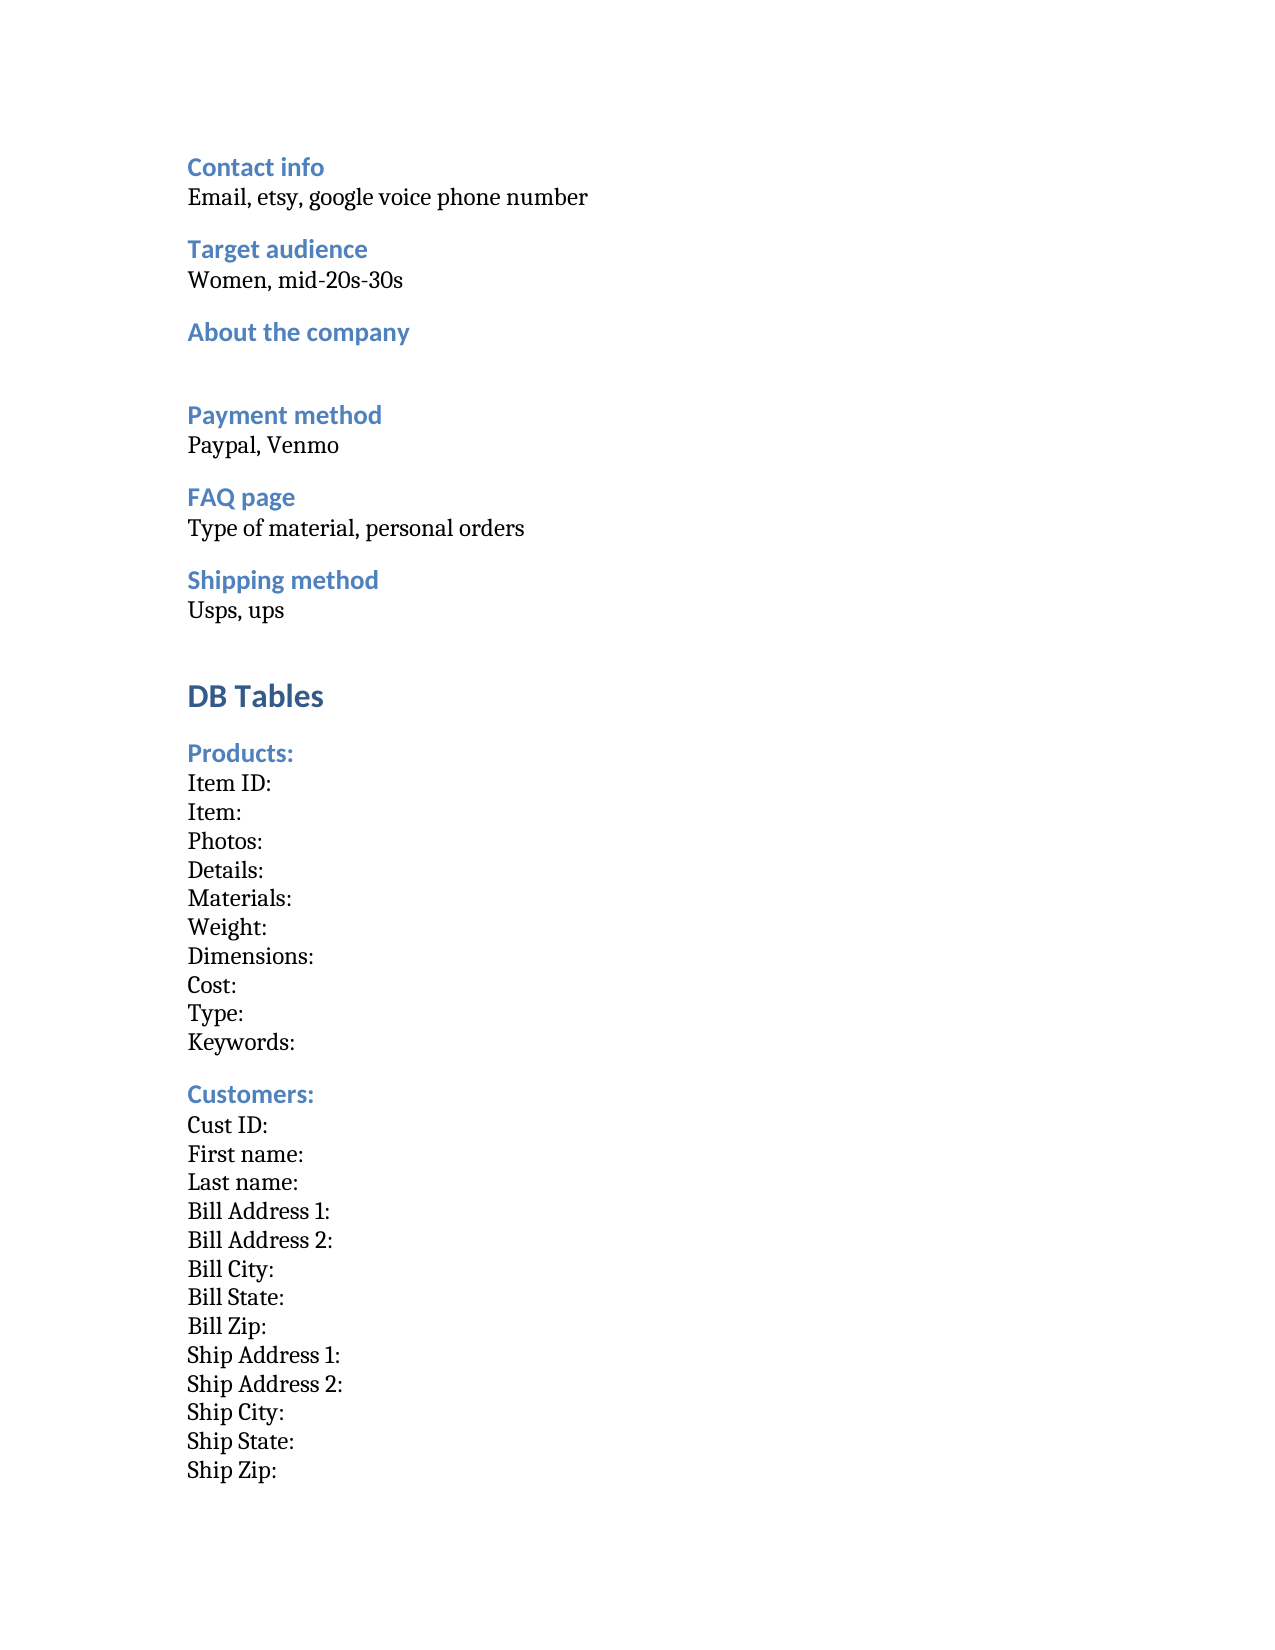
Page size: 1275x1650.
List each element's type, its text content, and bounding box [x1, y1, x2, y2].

text Ship Address 1: [187, 1341, 1087, 1369]
text Weight: [187, 913, 1087, 942]
text Ship State: [187, 1427, 1087, 1456]
text Ship Address 2: [187, 1369, 1087, 1398]
subtitle About the company [187, 315, 1087, 348]
text Bill City: [187, 1254, 1087, 1283]
text Type: [187, 999, 1087, 1028]
text Item: [187, 798, 1087, 827]
text Item ID: [187, 769, 1087, 798]
subtitle FAQ page [187, 480, 1087, 513]
text Email, etsy, google voice phone number [187, 183, 1087, 212]
text Bill State: [187, 1283, 1087, 1312]
text Cust ID: [187, 1111, 1087, 1139]
text Bill Address 1: [187, 1197, 1087, 1226]
text Bill Zip: [187, 1312, 1087, 1341]
text Details: [187, 856, 1087, 884]
text Materials: [187, 884, 1087, 913]
text Bill Address 2: [187, 1226, 1087, 1254]
text Photos: [187, 827, 1087, 856]
subtitle Payment method [187, 398, 1087, 431]
text Keywords: [187, 1028, 1087, 1057]
subtitle Products: [187, 736, 1087, 769]
text Women, mid-20s-30s [187, 266, 1087, 294]
subtitle Target audience [187, 233, 1087, 266]
text Ship Zip: [187, 1456, 1087, 1484]
text Usps, ups [187, 596, 1087, 625]
subtitle Contact info [187, 150, 1087, 183]
subtitle Customers: [187, 1078, 1087, 1111]
text Dimensions: [187, 942, 1087, 971]
text Ship City: [187, 1398, 1087, 1427]
subtitle Shipping method [187, 563, 1087, 596]
text Paypal, Venmo [187, 431, 1087, 459]
text Last name: [187, 1168, 1087, 1197]
text Cost: [187, 971, 1087, 999]
text First name: [187, 1139, 1087, 1168]
text Type of material, personal orders [187, 513, 1087, 542]
subtitle DB Tables [187, 675, 1087, 716]
